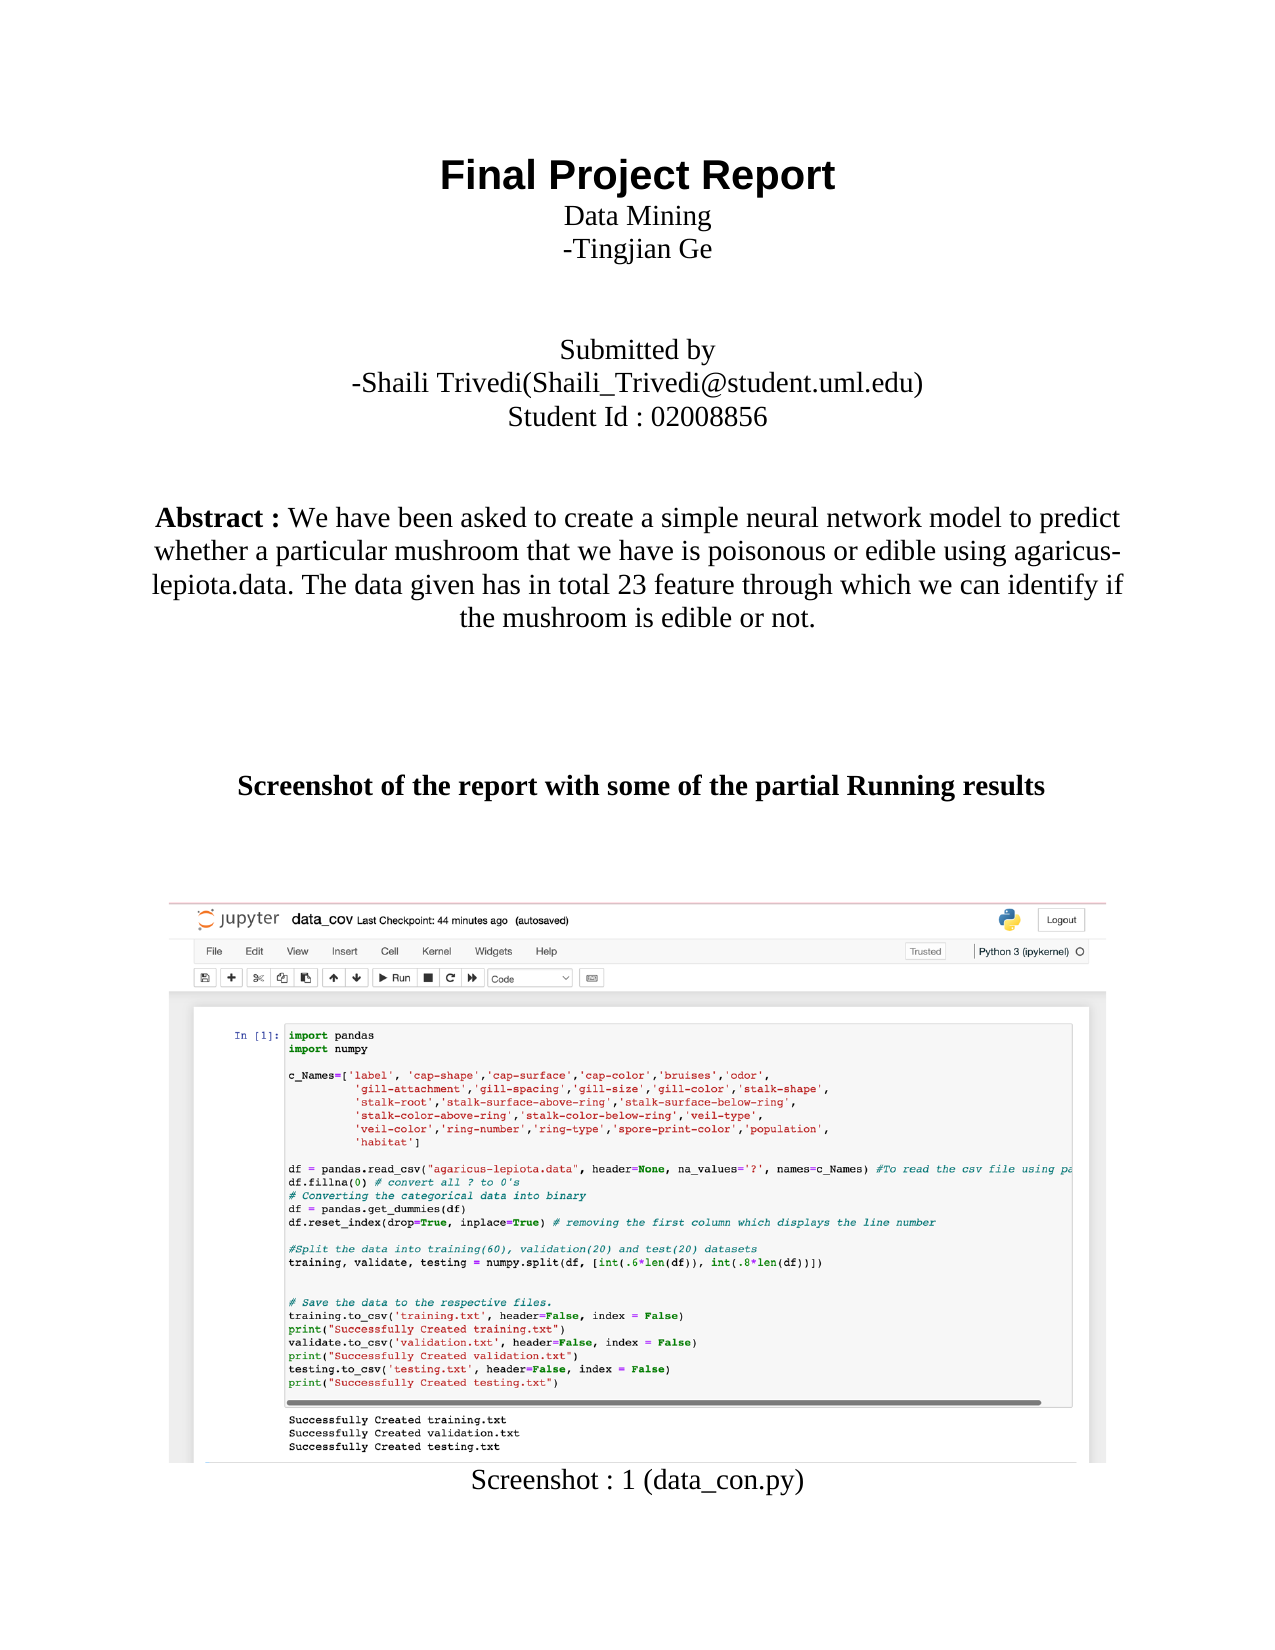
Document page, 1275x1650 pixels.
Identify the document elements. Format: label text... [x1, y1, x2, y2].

text -Tingjian Ge [150, 231, 1125, 265]
text -Shaili Trivedi(Shaili_Trivedi@student.uml.edu) [150, 366, 1125, 399]
text Screenshot of the report with some of the partial Running results [150, 768, 1125, 802]
text Final Project Report [150, 150, 1125, 198]
picture [168, 902, 1107, 1463]
text Student Id : 02008856 [150, 399, 1125, 433]
text Abstract : We have been asked to create a simple neural network model to predict whether a particular mushroom that we have is poisonous or edible using agaricus-lepiota.data. The data given has in total 23 feature through which we can identify if the mushroom is edible or not. [150, 500, 1125, 634]
text Data Mining [150, 198, 1125, 231]
text Screenshot : 1 (data_con.py) [150, 1462, 1125, 1496]
text Submitted by [150, 332, 1125, 366]
